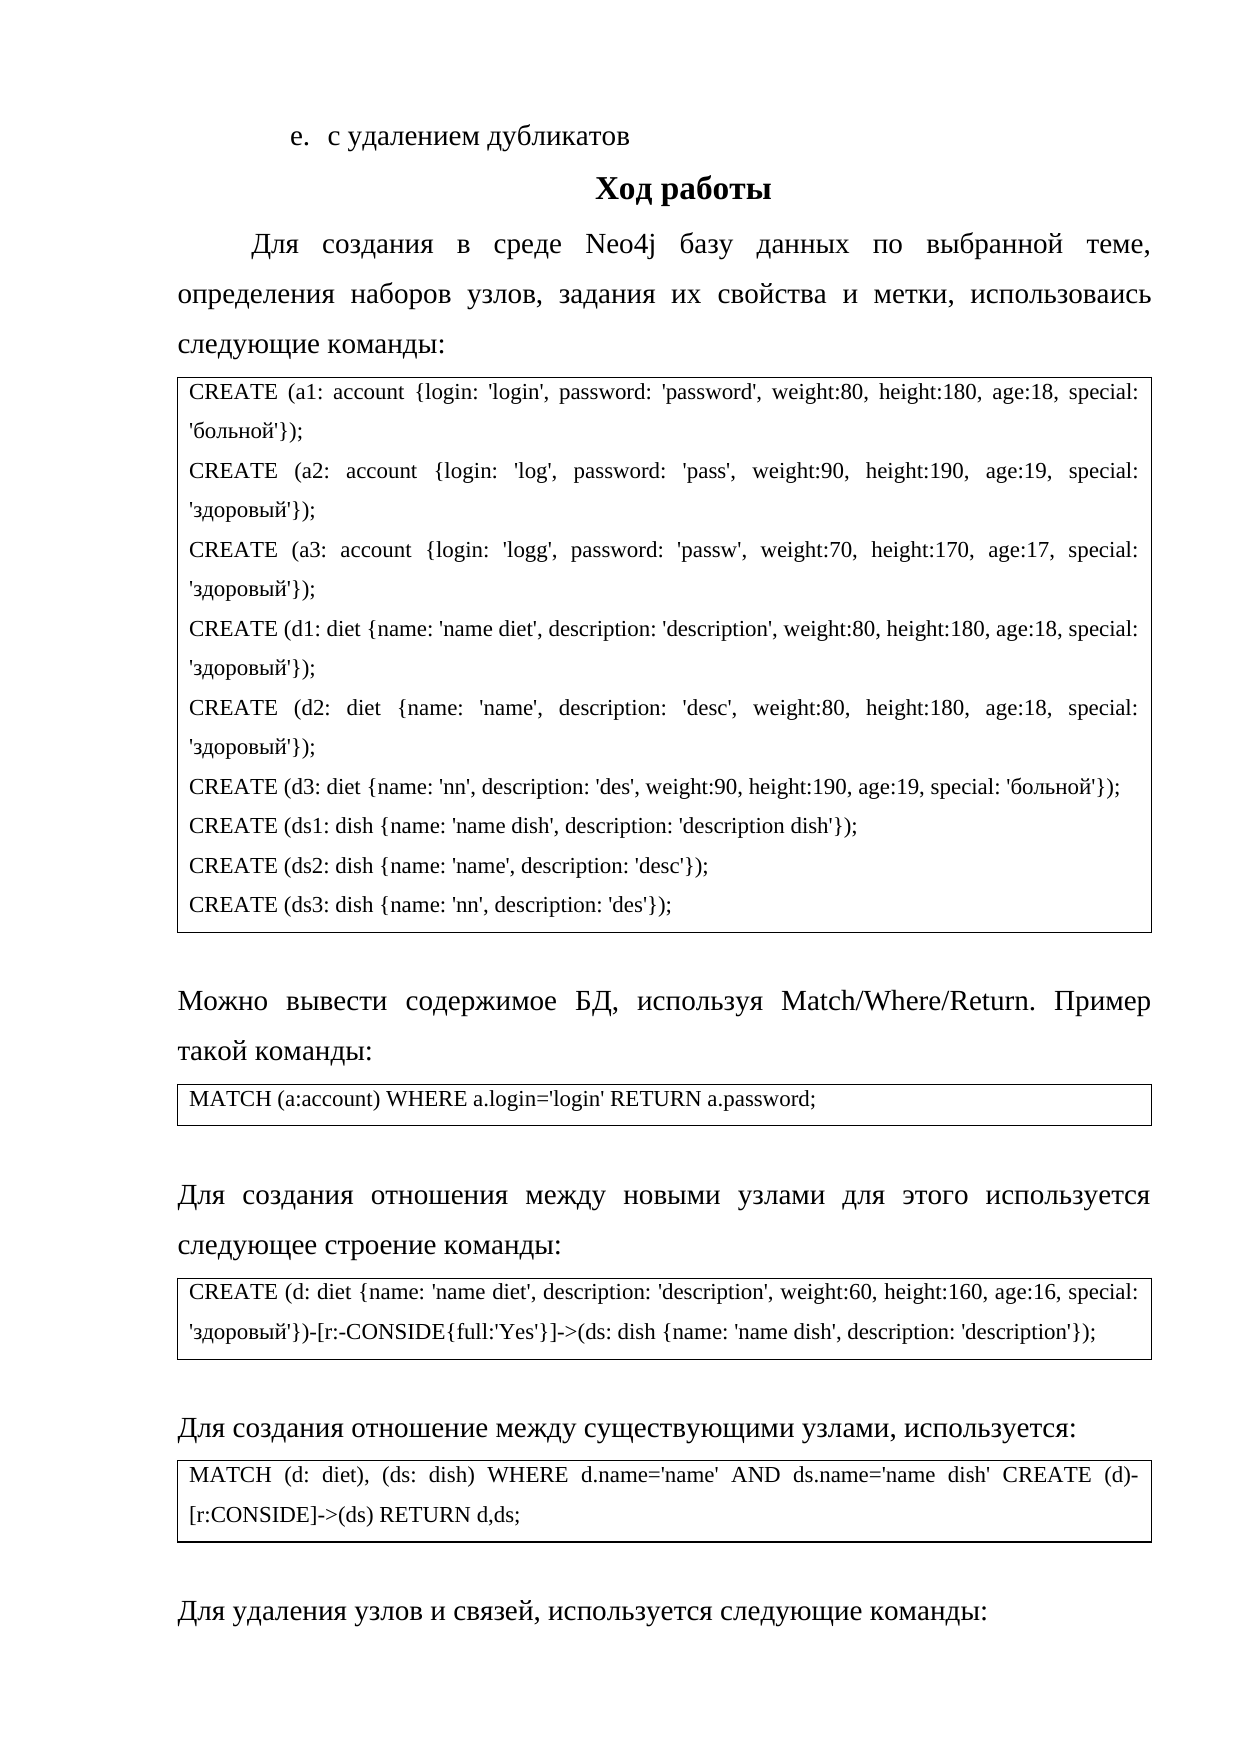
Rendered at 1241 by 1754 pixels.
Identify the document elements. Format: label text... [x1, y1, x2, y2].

text Для создания в среде Neo4j базу данных по выбранной теме, определения наборов узлов, задания их свойства и метки, использоваись следующие команды: [177, 226, 1152, 360]
text Для создания отношения между новыми узлами для этого используется следующее строение команды: [177, 1177, 1152, 1261]
text Для создания отношение между существующими узлами, используется: [177, 1410, 1152, 1443]
text Можно вывести содержимое БД, используя Match/Where/Return. Пример такой команды: [177, 983, 1152, 1067]
table_header CREATE (a1: account {login: 'login', password: 'password', weight:80, height:180, age:18, special: 'больной'}); CREATE (a2: account {login: 'log', password: 'pass', weight:90, height:190, age:19, special: 'здоровый'}); CREATE (a3: account {login: 'logg', password: 'passw', weight:70, height:170, age:17, special: 'здоровый'}); CREATE (d1: diet {name: 'name diet', description: 'description', weight:80, height:180, age:18, special: 'здоровый'}); CREATE (d2: diet {name: 'name', description: 'desc', weight:80, height:180, age:18, special: 'здоровый'}); CREATE (d3: diet {name: 'nn', description: 'des', weight:90, height:190, age:19, special: 'больной'}); CREATE (ds1: dish {name: 'name dish', description: 'description dish'}); CREATE (ds2: dish {name: 'name', description: 'desc'}); CREATE (ds3: dish {name: 'nn', description: 'des'}); [178, 378, 1151, 932]
table_header CREATE (d: diet {name: 'name diet', description: 'description', weight:60, height:160, age:16, special: 'здоровый'})-[r:-CONSIDE{full:'Yes'}]->(ds: dish {name: 'name dish', description: 'description'}); [178, 1279, 1151, 1358]
text Для удаления узлов и связей, используется следующие команды: [177, 1593, 1152, 1626]
table_header MATCH (a:account) WHERE a.login='login' RETURN a.password; [178, 1085, 1151, 1125]
table_header MATCH (d: diet), (ds: dish) WHERE d.name='name' AND ds.name='name dish' CREATE (d)-[r:CONSIDE]->(ds) RETURN d,ds; [178, 1461, 1151, 1541]
list с удалением дубликатов [290, 118, 1152, 152]
text Ход работы [215, 168, 1152, 207]
